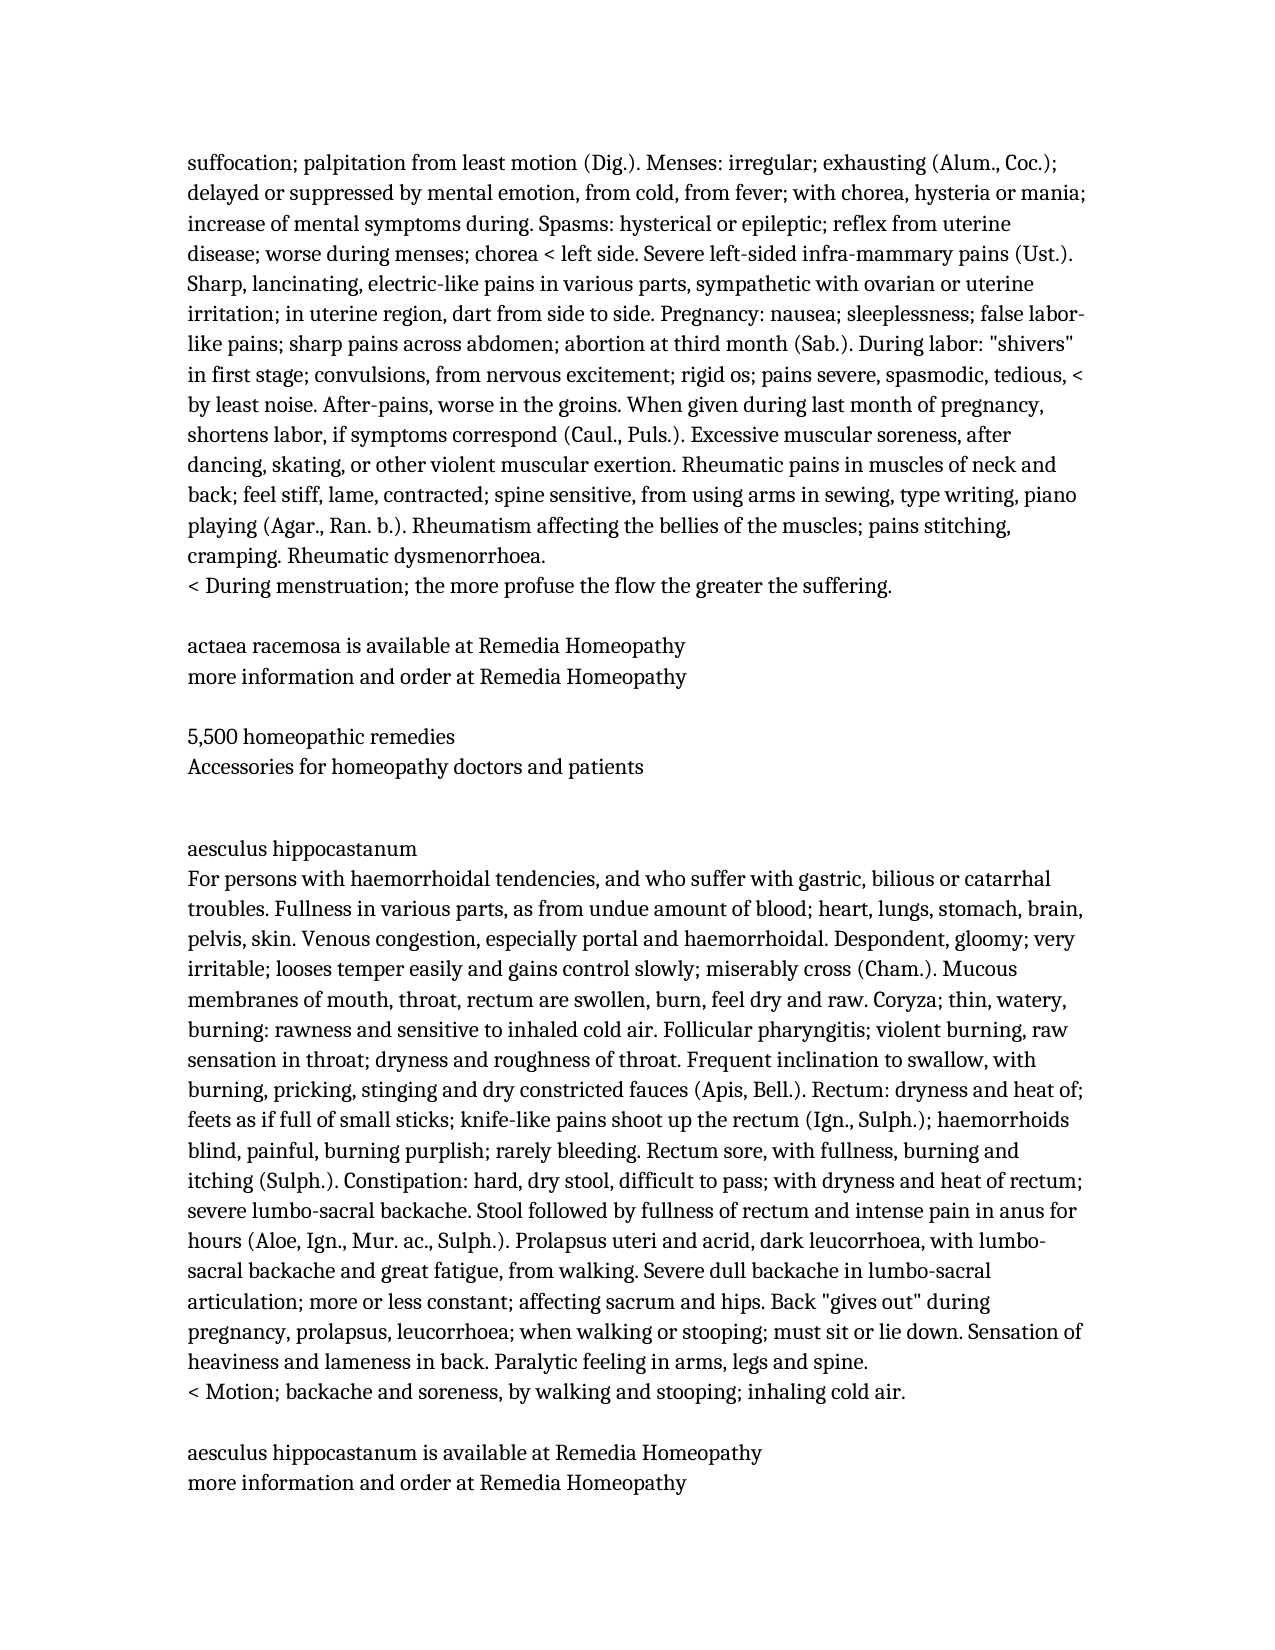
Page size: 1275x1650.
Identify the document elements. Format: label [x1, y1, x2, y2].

text [187, 150, 1087, 781]
text [187, 805, 1087, 1496]
